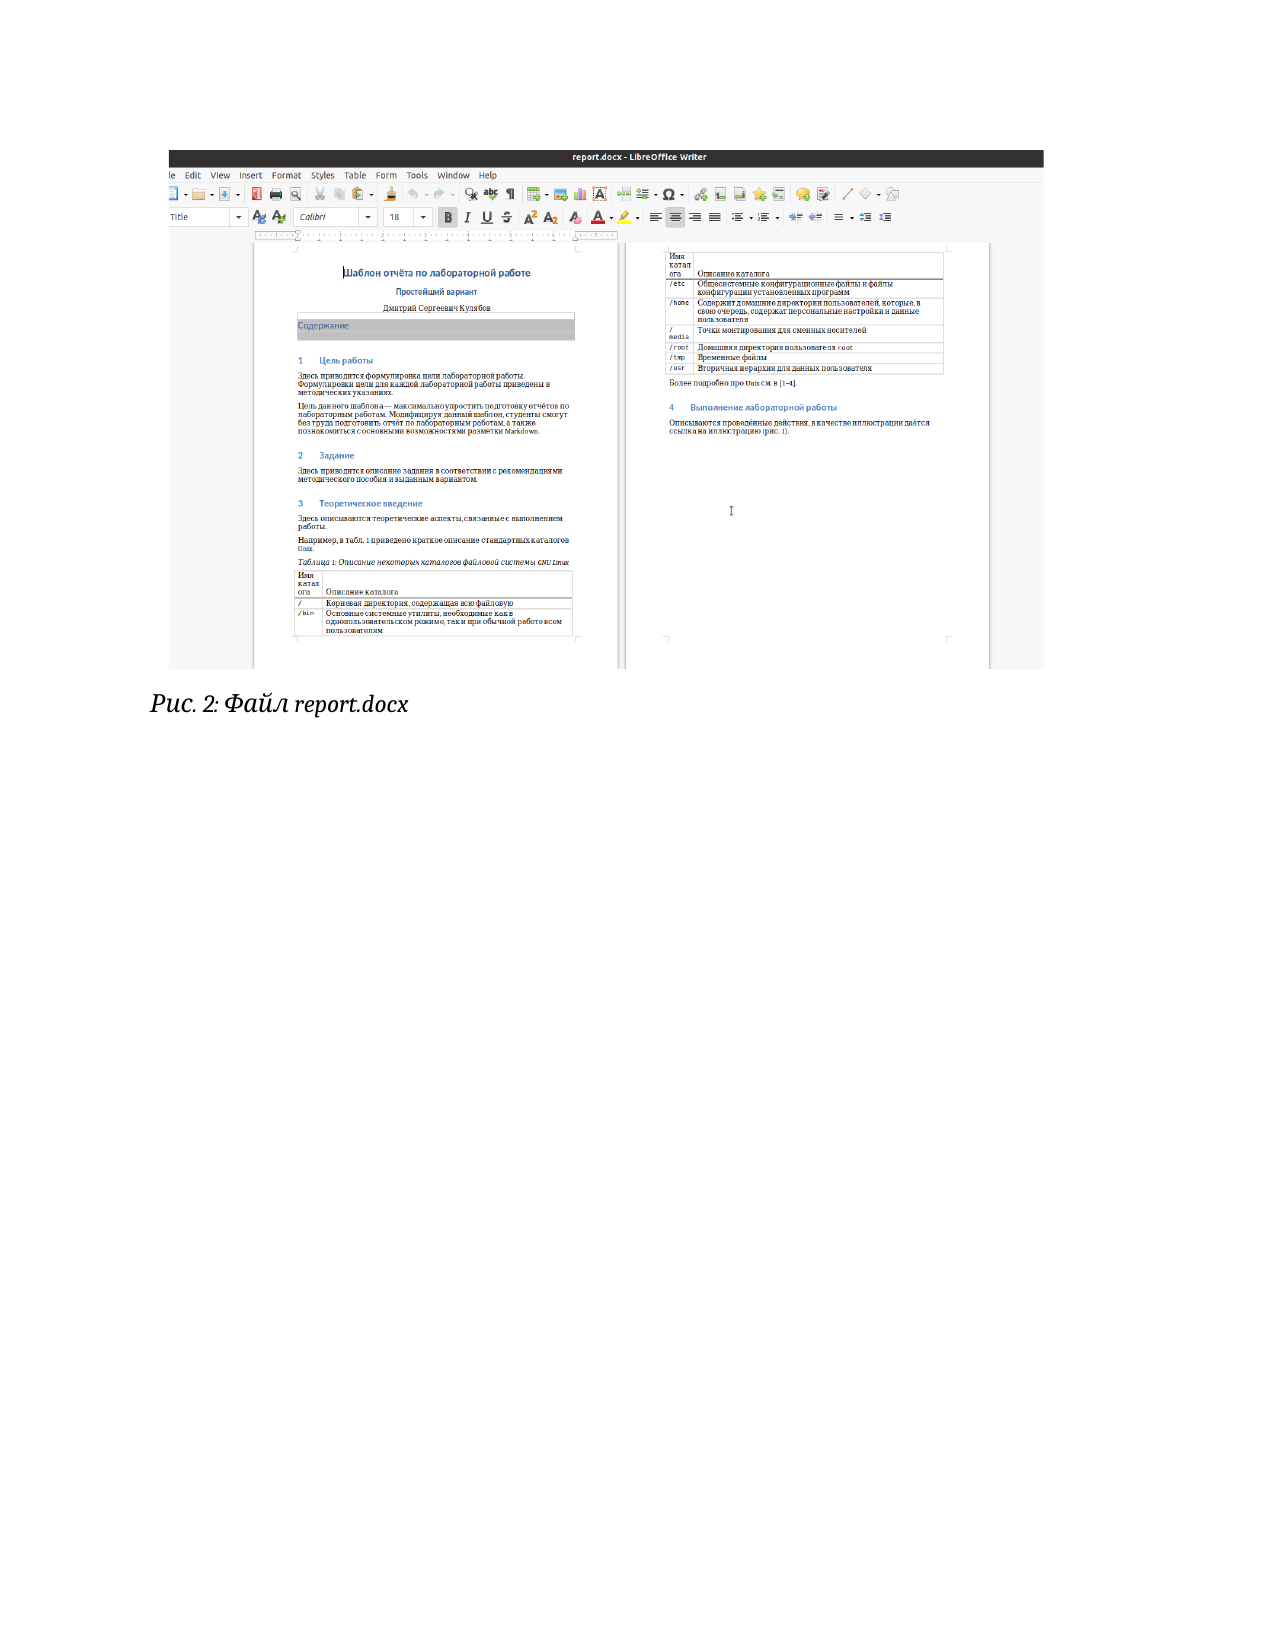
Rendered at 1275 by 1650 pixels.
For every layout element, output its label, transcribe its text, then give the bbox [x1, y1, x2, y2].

picture [168, 150, 1044, 669]
text Рис. 2: Файл report.docx [150, 689, 1125, 718]
